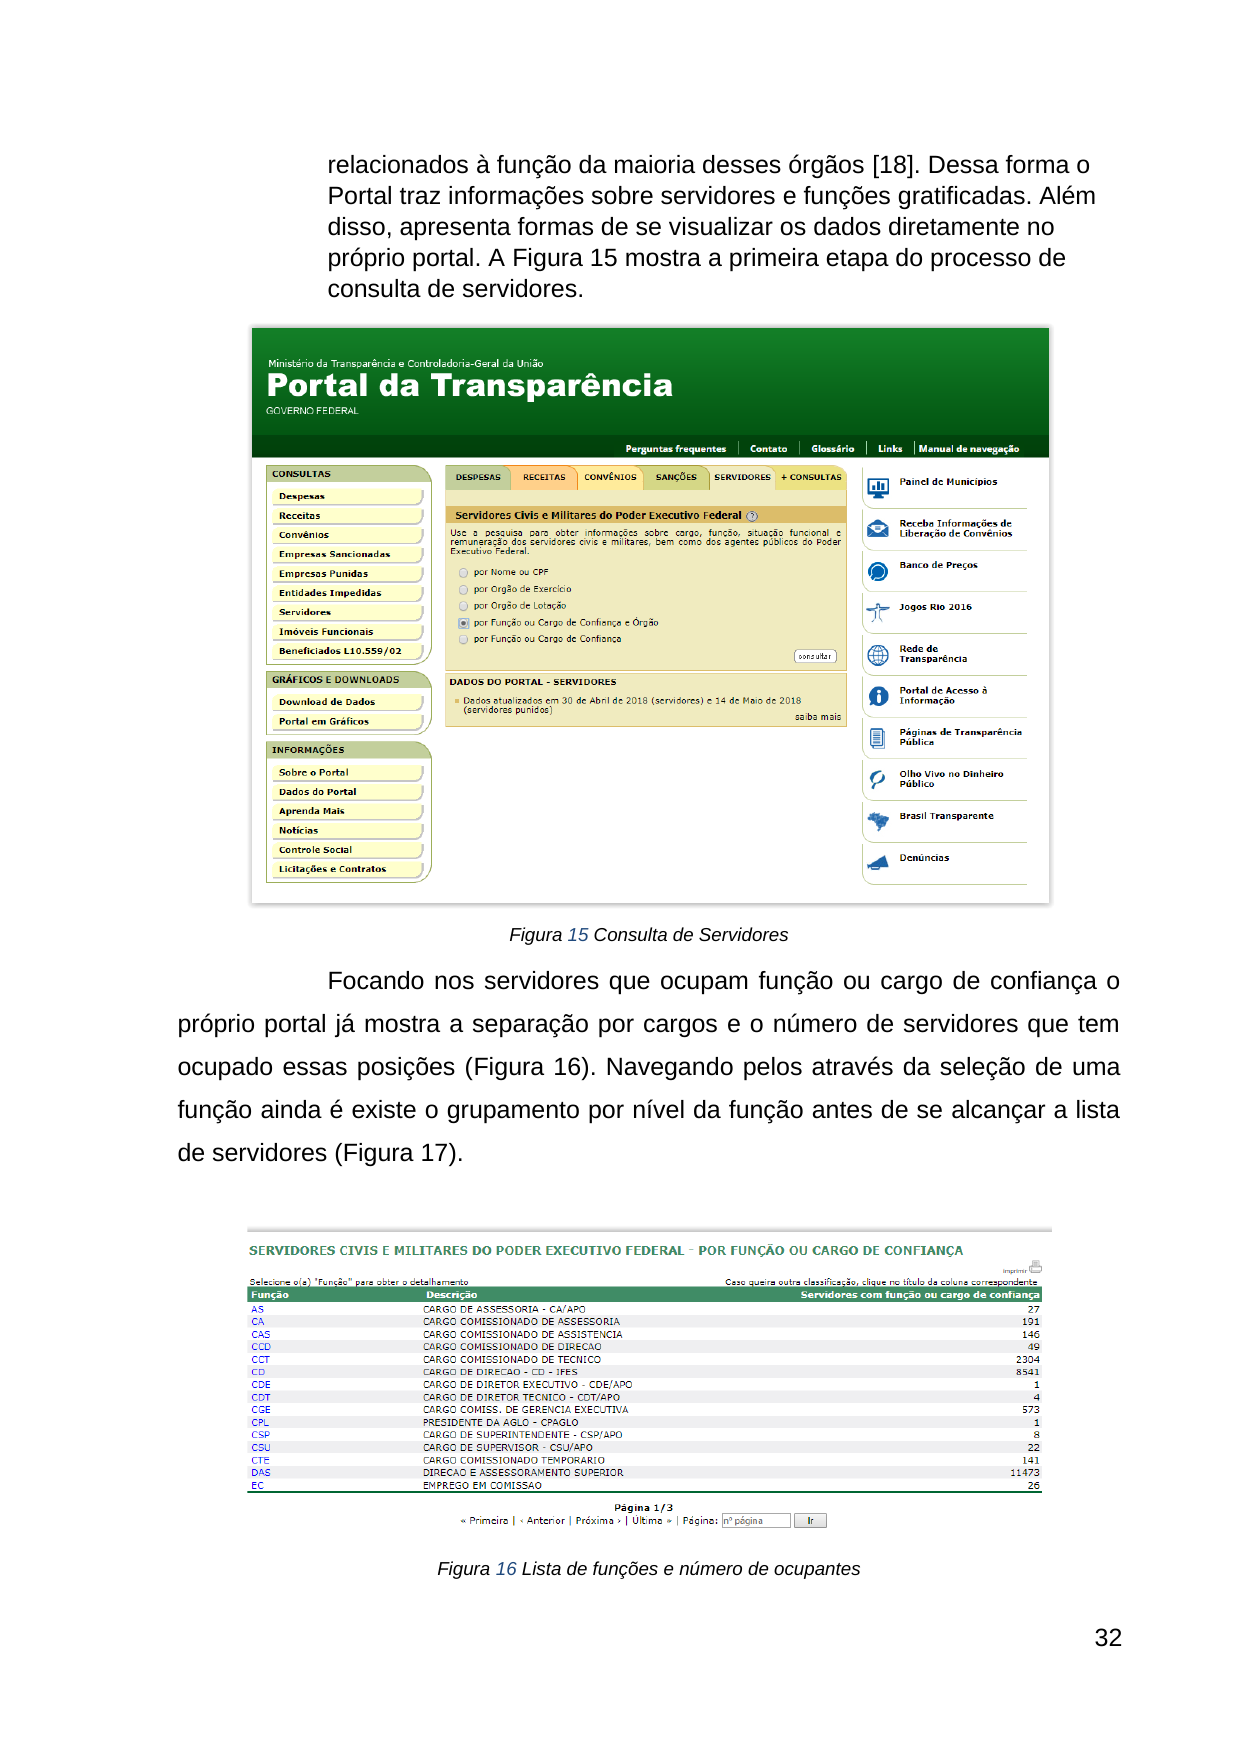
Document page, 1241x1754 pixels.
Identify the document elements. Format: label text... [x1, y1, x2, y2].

picture [245, 322, 1055, 909]
text Figura 15 Consulta de Servidores [177, 923, 1122, 945]
text Figura 16 Lista de funções e número de ocupantes [177, 1558, 1122, 1579]
text Focando nos servidores que ocupam função ou cargo de confiança o próprio portal já mostra a separação por cargos e o número de servidores que tem ocupado essas posições (Figura 16). Navegando pelos através da seleção de uma função ainda é existe o grupamento por nível da função antes de se alcançar a lista de servidores (Figura 17). [177, 966, 1122, 1167]
picture [247, 1224, 1052, 1544]
